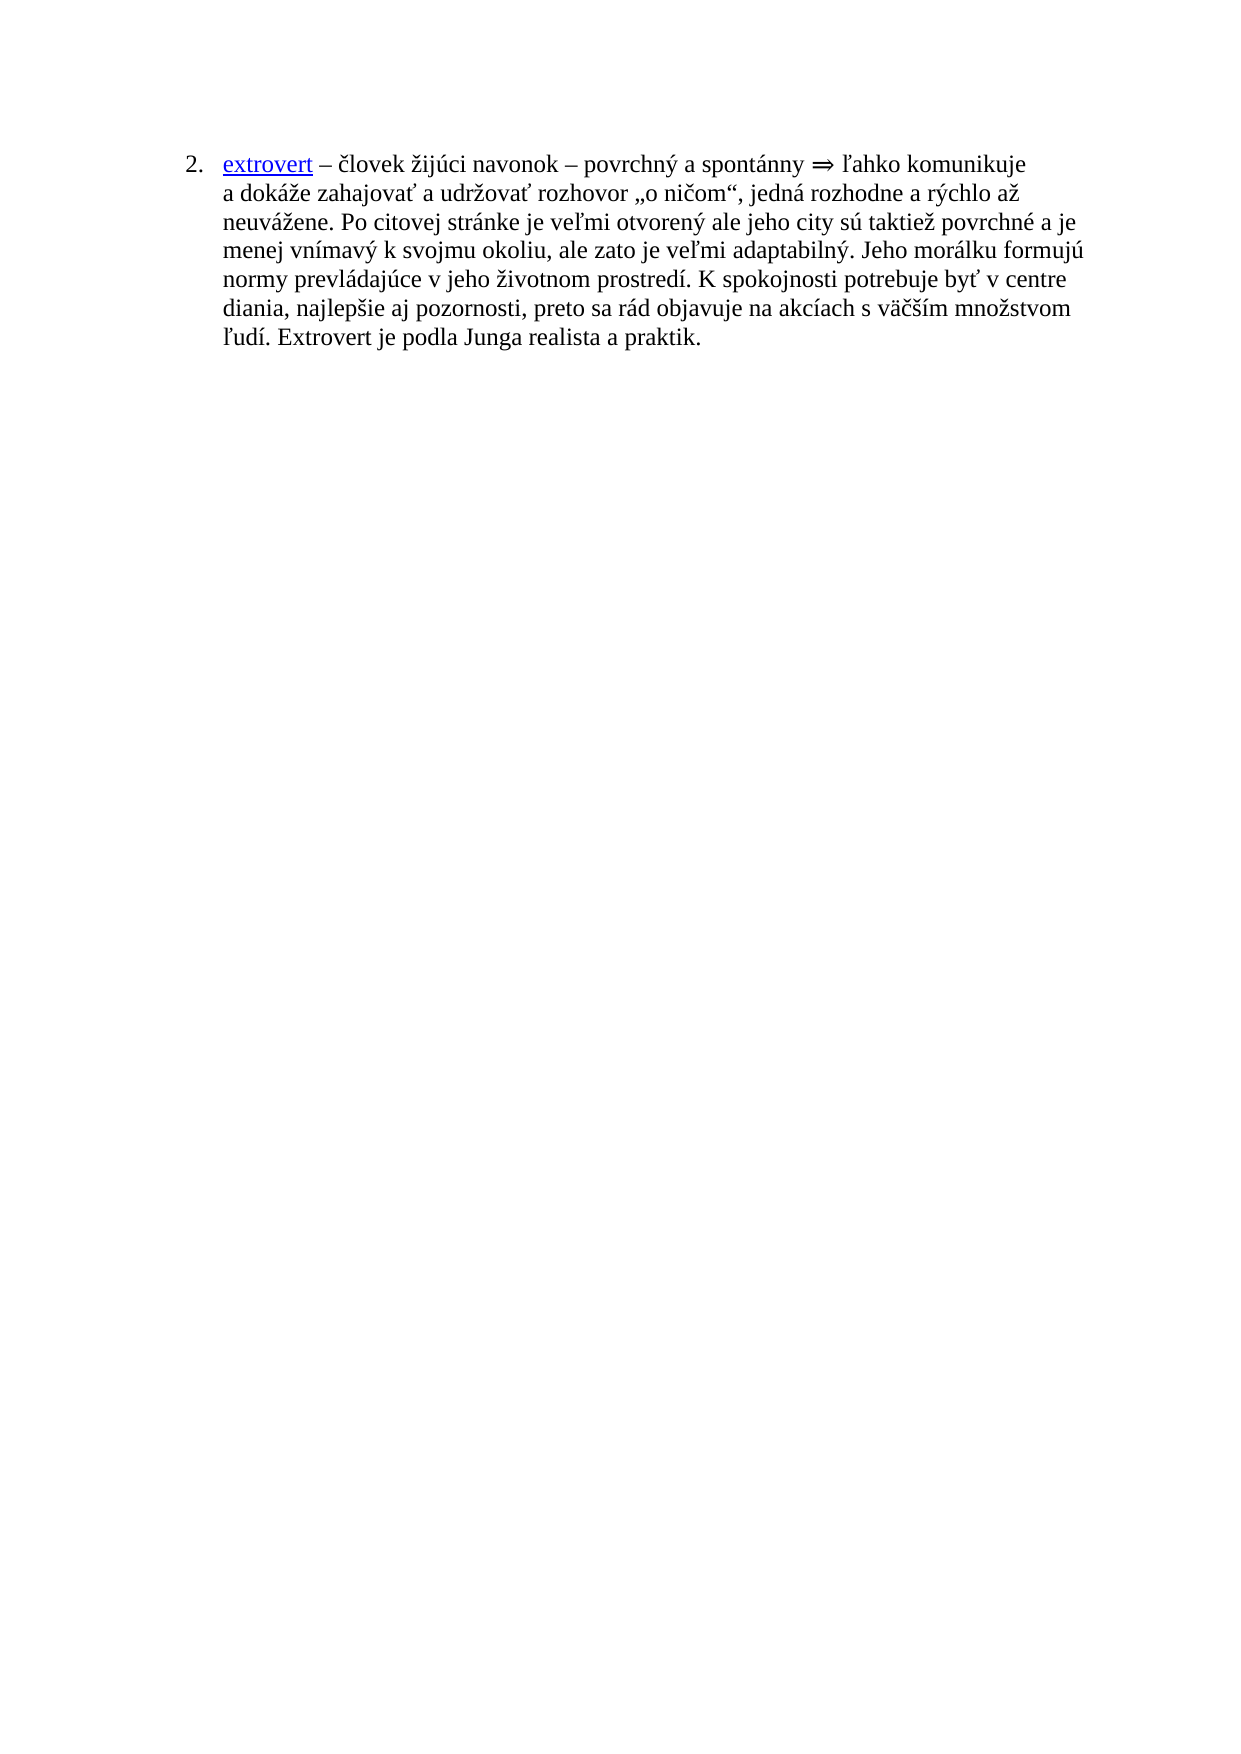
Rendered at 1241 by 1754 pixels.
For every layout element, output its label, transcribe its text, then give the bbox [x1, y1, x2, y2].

list extrovert – človek žijúci navonok – povrchný a spontánny ⇒ ľahko komunikuje a dokáže zahajovať a udržovať rozhovor „o ničom“, jedná rozhodne a rýchlo až neuvážene. Po citovej stránke je veľmi otvorený ale jeho city sú taktiež povrchné a je menej vnímavý k svojmu okoliu, ale zato je veľmi adaptabilný. Jeho morálku formujú normy prevládajúce v jeho životnom prostredí. K spokojnosti potrebuje byť v centre diania, najlepšie aj pozornosti, preto sa rád objavuje na akcíach s väčším množstvom ľudí. Extrovert je podla Junga realista a praktik. [185, 148, 1093, 350]
